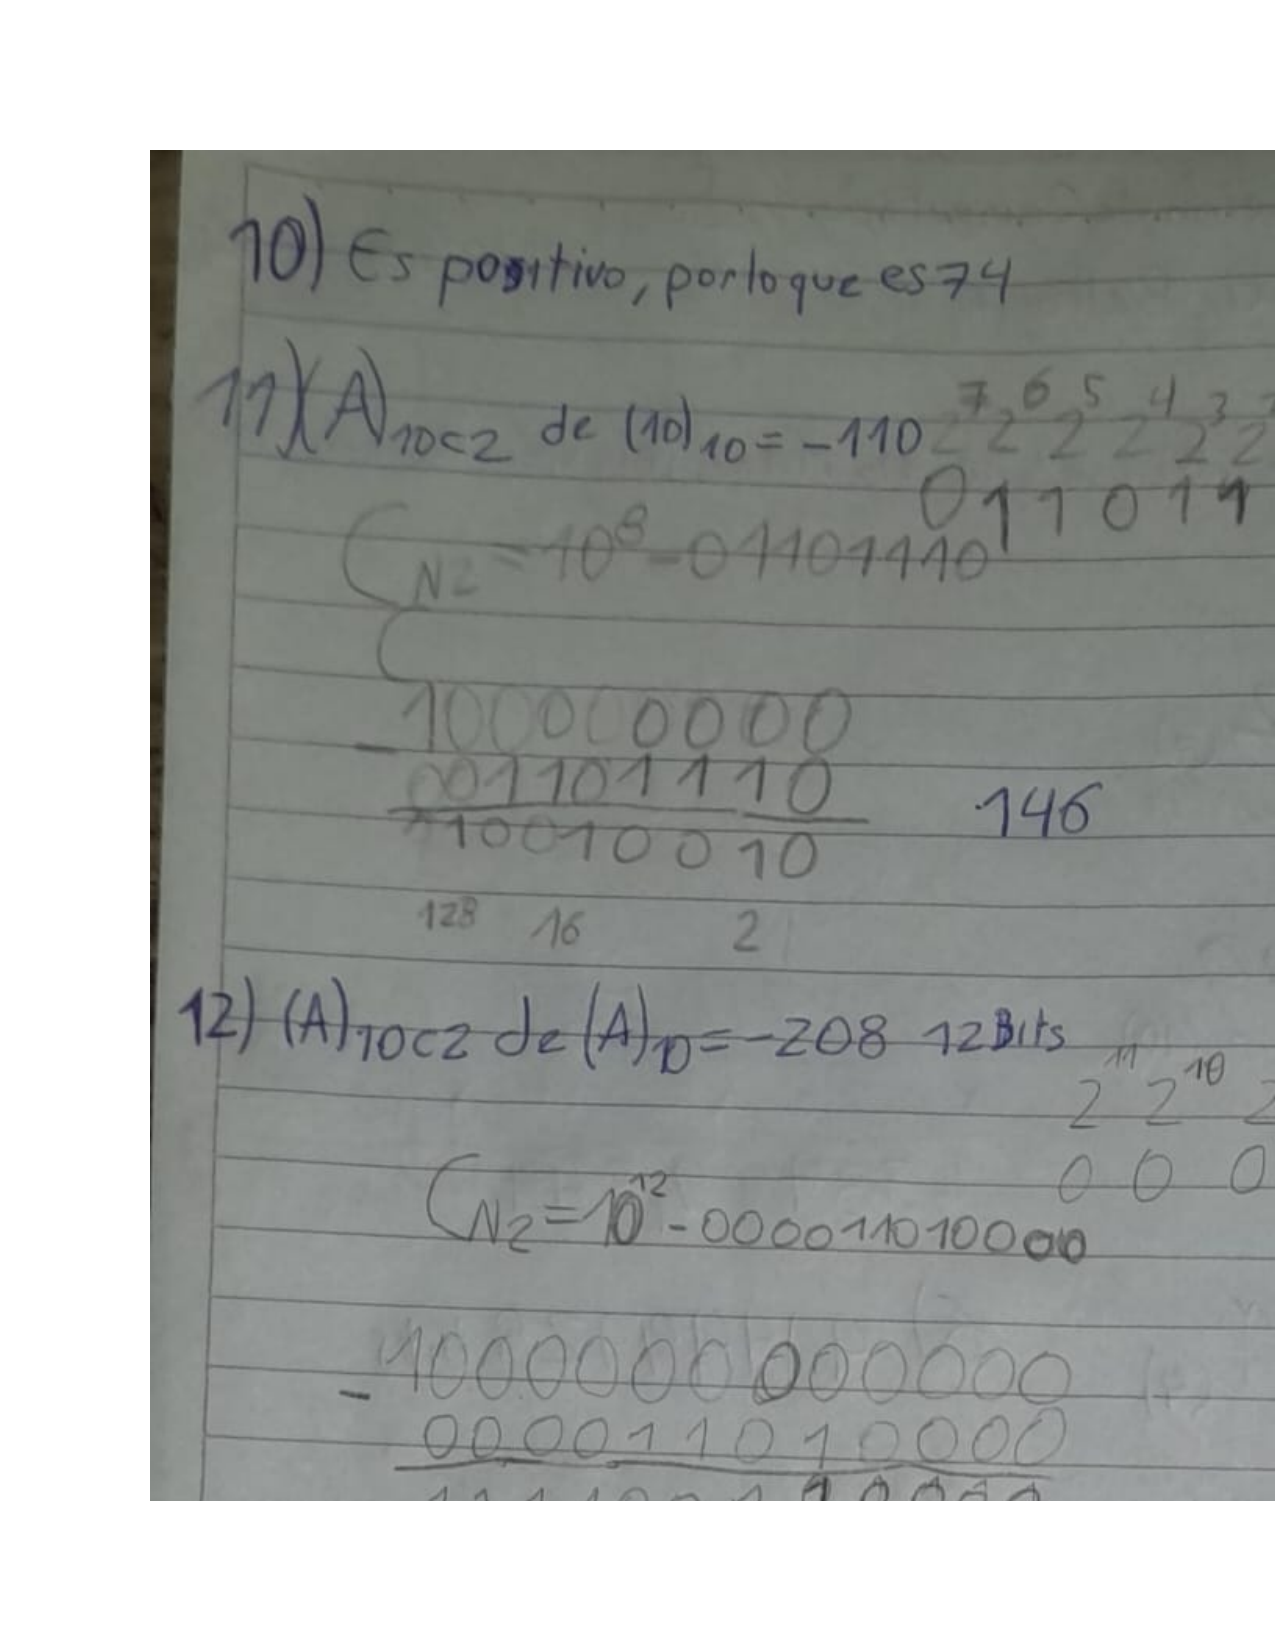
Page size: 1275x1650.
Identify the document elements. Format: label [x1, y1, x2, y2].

picture [150, 150, 1275, 1501]
